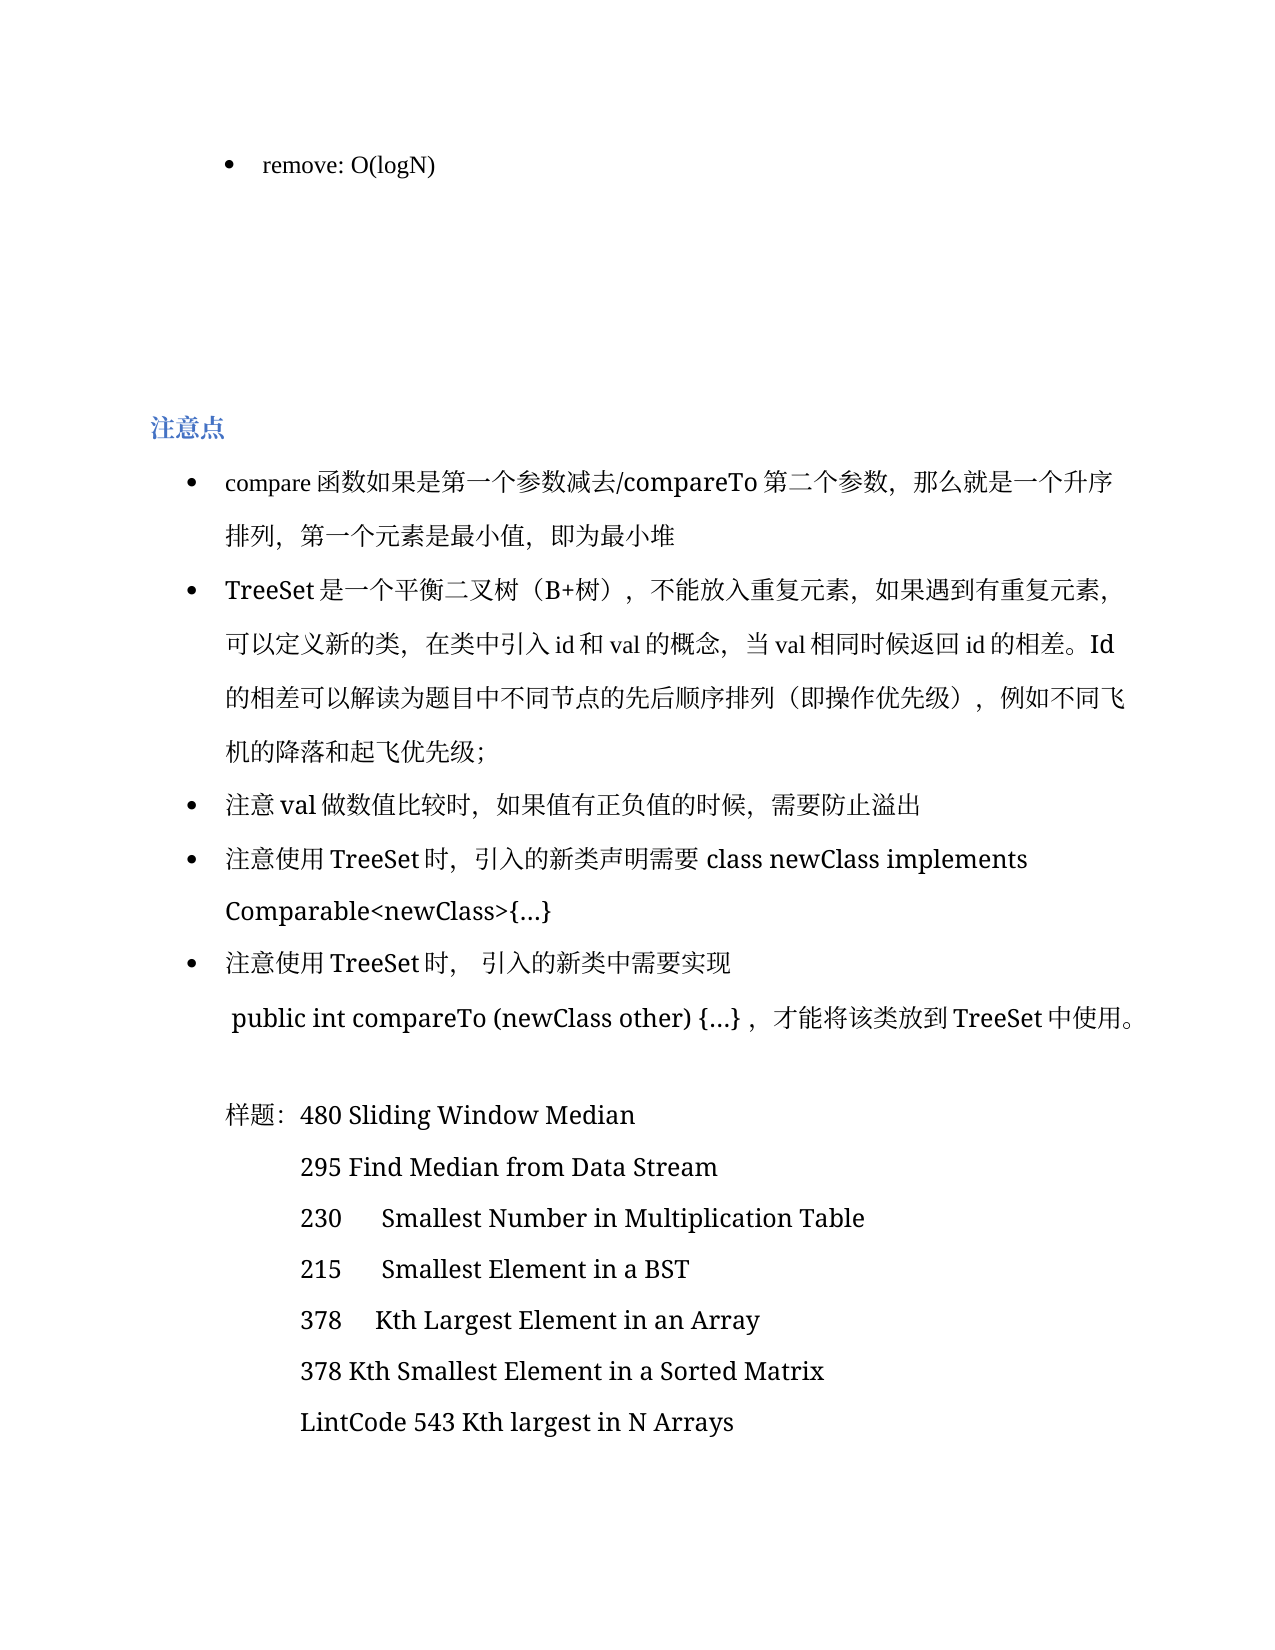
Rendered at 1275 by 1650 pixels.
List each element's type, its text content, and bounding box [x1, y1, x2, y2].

list 注意使用TreeSet时，引入的新类声明需要 class newClass implements Comparable<newClass>{…} [187, 840, 1125, 927]
list 注意val做数值比较时，如果值有正负值的时候，需要防止溢出 [187, 786, 1125, 822]
text 295 Find Median from Data Stream [300, 1149, 1125, 1183]
list 注意使用TreeSet时， 引入的新类中需要实现 [187, 944, 1125, 980]
list remove: O(logN) [225, 150, 1125, 179]
list Kth Largest Element in an Array [300, 1303, 1125, 1337]
list Smallest Number in Multiplication Table [300, 1201, 1125, 1234]
text 样题：480 Sliding Window Median [150, 1095, 1125, 1131]
text 注意点 [150, 409, 1125, 445]
text LintCode 543 Kth largest in N Arrays [225, 1405, 1125, 1439]
list Smallest Element in a BST [300, 1252, 1125, 1286]
text 378 Kth Smallest Element in a Sorted Matrix [225, 1354, 1125, 1388]
list compare函数如果是第一个参数减去/compareTo第二个参数，那么就是一个升序排列，第一个元素是最小值，即为最小堆 [187, 463, 1125, 552]
list public int compareTo (newClass other) {…} ，才能将该类放到TreeSet中使用。 [225, 998, 1125, 1034]
list TreeSet是一个平衡二叉树（B+树），不能放入重复元素，如果遇到有重复元素，可以定义新的类，在类中引入id和val的概念，当val相同时候返回id的相差。Id的相差可以解读为题目中不同节点的先后顺序排列（即操作优先级），例如不同飞机的降落和起飞优先级； [187, 570, 1125, 768]
